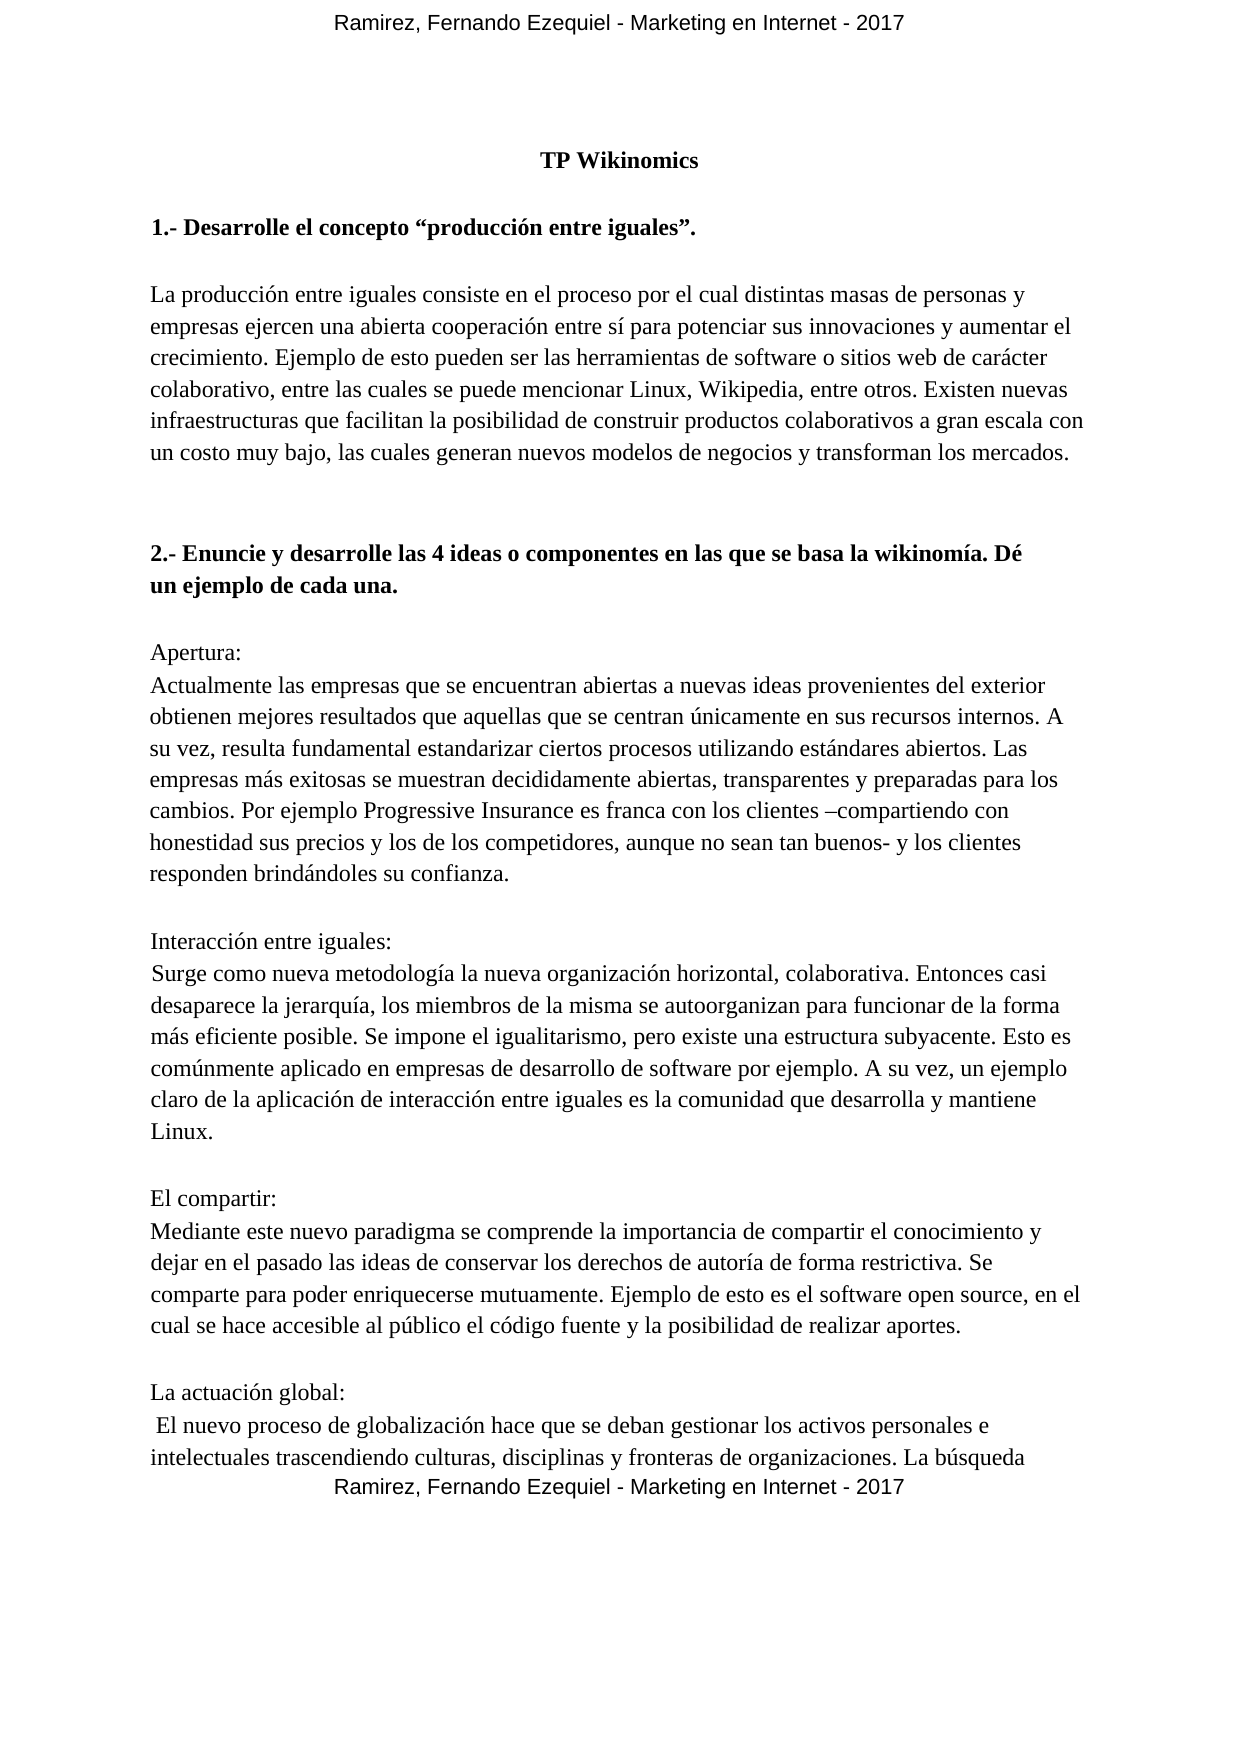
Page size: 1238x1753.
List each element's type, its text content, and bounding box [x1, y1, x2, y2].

text Actualmente las empresas que se encuentran abiertas a nuevas ideas provenientes del exterior obtienen mejores resultados que aquellas que se centran únicamente en sus recursos internos. A su vez, resulta fundamental estandarizar ciertos procesos utilizando estándares abiertos. Las empresas más exitosas se muestran decididamente abiertas, transparentes y preparadas para los cambios. Por ejemplo Progressive Insurance es franca con los clientes –compartiendo con honestidad sus precios y los de los competidores, aunque no sean tan buenos- y los clientes responden brindándoles su confianza. [149, 671, 1085, 887]
text El compartir: [150, 1184, 1089, 1212]
text 2.- Enuncie y desarrolle las 4 ideas o componentes en las que se basa la wikinomía. Dé un ejemplo de cada una. [150, 539, 1025, 598]
text Ramirez, Fernando Ezequiel - Marketing en Internet - 2017 [149, 1474, 1089, 1499]
text La producción entre iguales consiste en el proceso por el cual distintas masas de personas y empresas ejercen una abierta cooperación entre sí para potenciar sus innovaciones y aumentar el crecimiento. Ejemplo de esto pueden ser las herramientas de software o sitios web de carácter colaborativo, entre las cuales se puede mencionar Linux, Wikipedia, entre otros. Existen nuevas infraestructuras que facilitan la posibilidad de construir productos colaborativos a gran escala con un costo muy bajo, las cuales generan nuevos modelos de negocios y transforman los mercados. [150, 280, 1088, 465]
text Interacción entre iguales: [150, 927, 1089, 954]
text Surge como nueva metodología la nueva organización horizontal, colaborativa. Entonces casi desaparece la jerarquía, los miembros de la misma se autoorganizan para funcionar de la forma más eficiente posible. Se impone el igualitarismo, pero existe una estructura subyacente. Esto es comúnmente aplicado en empresas de desarrollo de software por ejemplo. A su vez, un ejemplo claro de la aplicación de interacción entre iguales es la comunidad que desarrolla y mantiene Linux. [150, 959, 1085, 1144]
text TP Wikinomics [149, 146, 1089, 174]
text La actuación global: [150, 1378, 1089, 1406]
text Ramirez, Fernando Ezequiel - Marketing en Internet - 2017 [149, 10, 1089, 35]
text 1.- Desarrolle el concepto “producción entre iguales”. [151, 213, 1089, 241]
text Mediante este nuevo paradigma se comprende la importancia de compartir el conocimiento y dejar en el pasado las ideas de conservar los derechos de autoría de forma restrictiva. Se comparte para poder enriquecerse mutuamente. Ejemplo de esto es el software open source, en el cual se hace accesible al público el código fuente y la posibilidad de realizar aportes. [150, 1217, 1082, 1339]
text El nuevo proceso de globalización hace que se deban gestionar los activos personales e intelectuales trascendiendo culturas, disciplinas y fronteras de organizaciones. La búsqueda [149, 1411, 1061, 1470]
text Apertura: [150, 638, 1089, 666]
